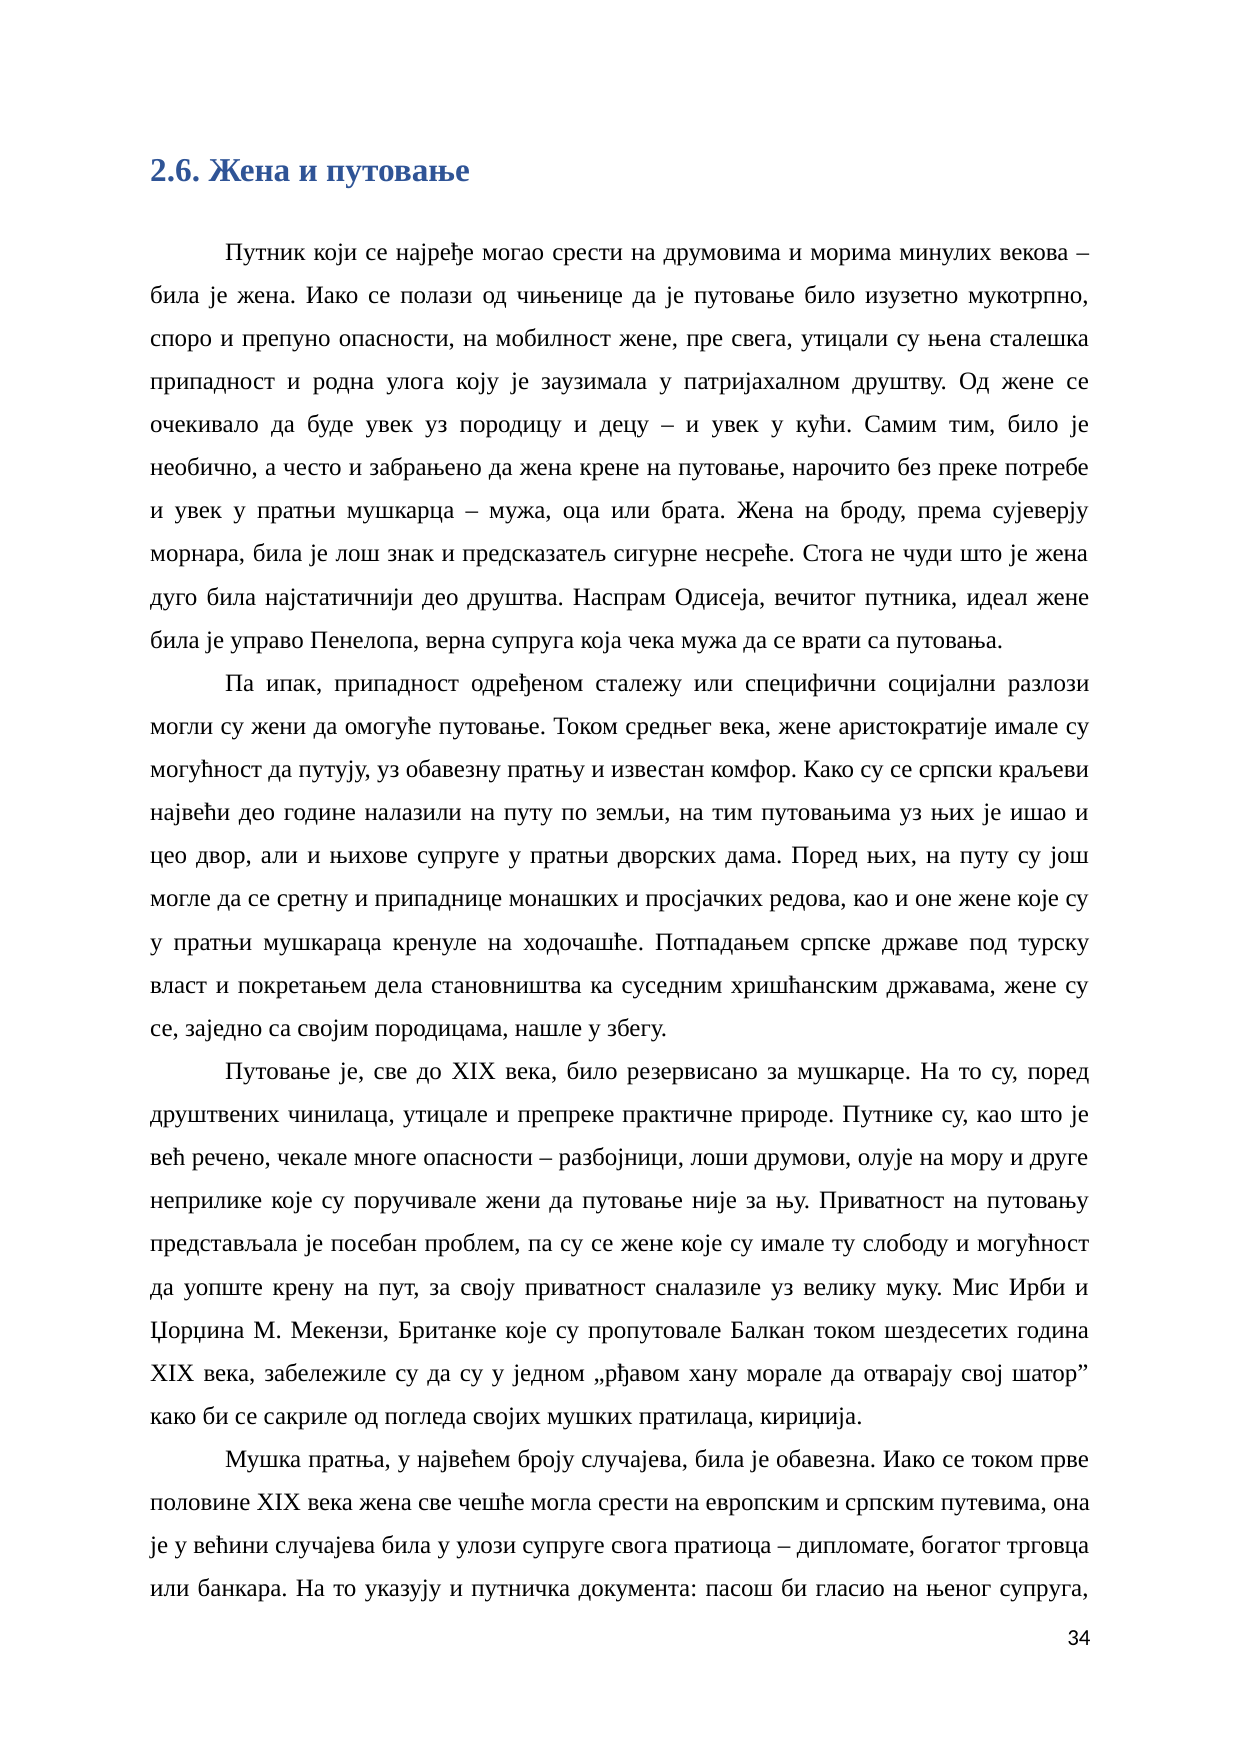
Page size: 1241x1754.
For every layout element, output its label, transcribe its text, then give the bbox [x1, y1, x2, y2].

subtitle 2.6. Жена и путовање [150, 150, 1090, 188]
text Па ипак, припадност одређеном сталежу или специфични социјални разлози могли су жени да омогуће путовање. Током средњег века, жене аристократије имале су могућност да путују, уз обавезну пратњу и известан комфор. Како су се српски краљеви највећи део године налазили на путу по земљи, на тим путовањима уз њих је ишао и цео двор, али и њихове супруге у пратњи дворских дама. Поред њих, на путу су још могле да се сретну и припаднице монашких и просјачких редова, као и оне жене које су у пратњи мушкараца кренуле на ходочашће. Потпадањем српске државе под турску власт и покретањем дела становништва ка суседним хришћанским државама, жене су се, заједно са својим породицама, нашле у збегу. [150, 668, 1090, 1042]
text Путовање je, све до XIX века, било резервисано за мушкарце. На то су, поред друштвених чинилаца, утицале и препреке практичне природе. Путнике су, као што је већ речено, чекале многе опасности – разбојници, лоши друмови, олује на мору и друге неприлике које су поручивале жени да путовање није за њу. Приватност на путовању представљала је посебан проблем, па су се жене које су имале ту слободу и могућност да уопште крену на пут, за своју приватност сналазиле уз велику муку. Мис Ирби и Џорџина М. Мекензи, Британке које су пропутовале Балкан током шездесетих година XIX века, забележиле су да су у једном „рђавом хану морале да отварају свој шаторˮ како би се сакриле од погледа својих мушких пратилаца, кириџија. [150, 1056, 1090, 1430]
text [150, 1444, 1090, 1602]
text Путник који се најређе могао срести на друмовима и морима минулих векова – била је жена. Иако се полази од чињенице да је путовање било изузетно мукотрпно, споро и препуно опасности, на мобилност жене, пре свега, утицали су њена сталешка припадност и родна улога коју је заузимала у патријахалном друштву. Од жене се очекивало да буде увек уз породицу и децу – и увек у кући. Самим тим, било је необично, а често и забрањено да жена крене на путовање, нарочито без преке потребе и увек у пратњи мушкарца – мужа, оца или брата. Жена на броду, према сујеверју морнара, била је лош знак и предсказатељ сигурне несреће. Стога не чуди што је жена дуго била најстатичнији део друштва. Наспрам Одисеја, вечитог путника, идеал жене била је управо Пенелопа, верна супруга која чека мужа да се врати са путовања. [150, 237, 1090, 653]
